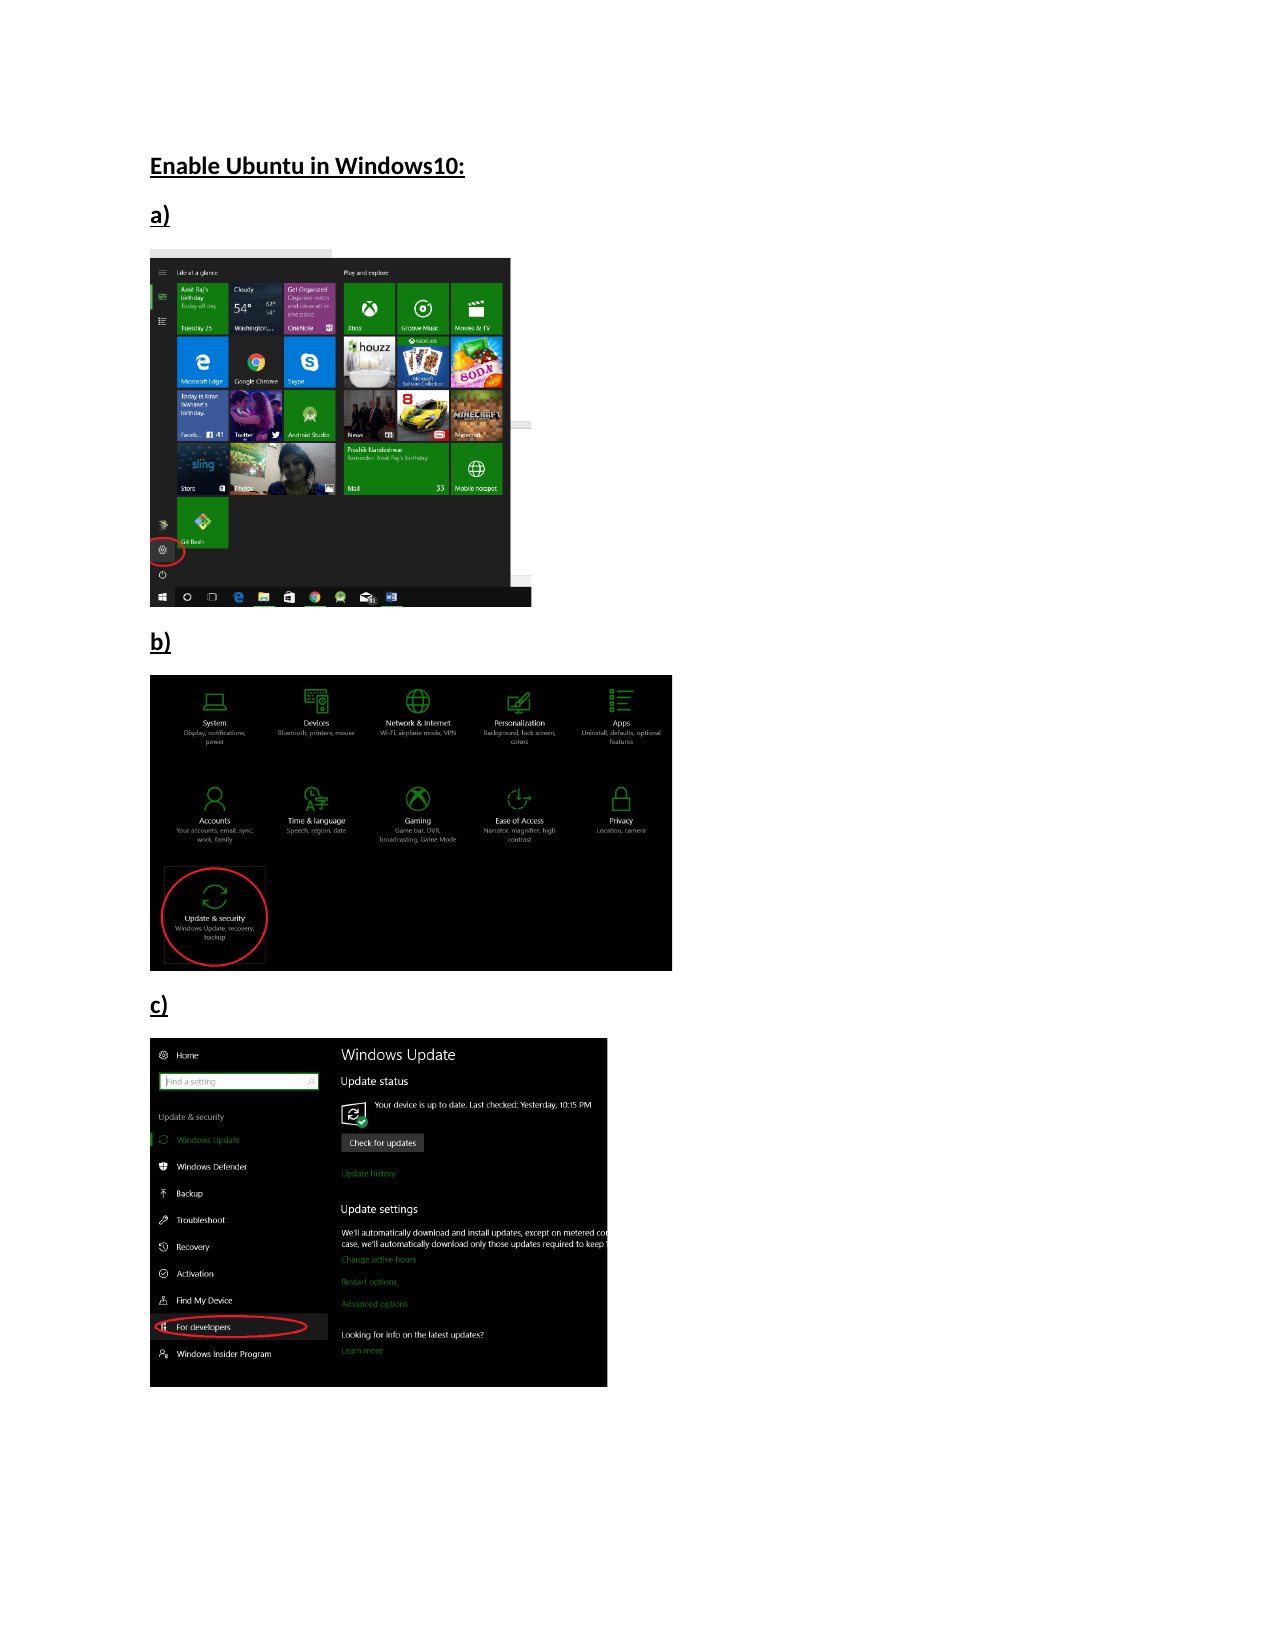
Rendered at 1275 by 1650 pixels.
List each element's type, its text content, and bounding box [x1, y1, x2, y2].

text c) [150, 989, 1125, 1020]
picture [150, 675, 673, 971]
picture [150, 1038, 608, 1387]
picture [150, 249, 532, 607]
text a) [150, 199, 1125, 230]
text b) [150, 626, 1125, 656]
text Enable Ubuntu in Windows10: [150, 150, 1125, 181]
